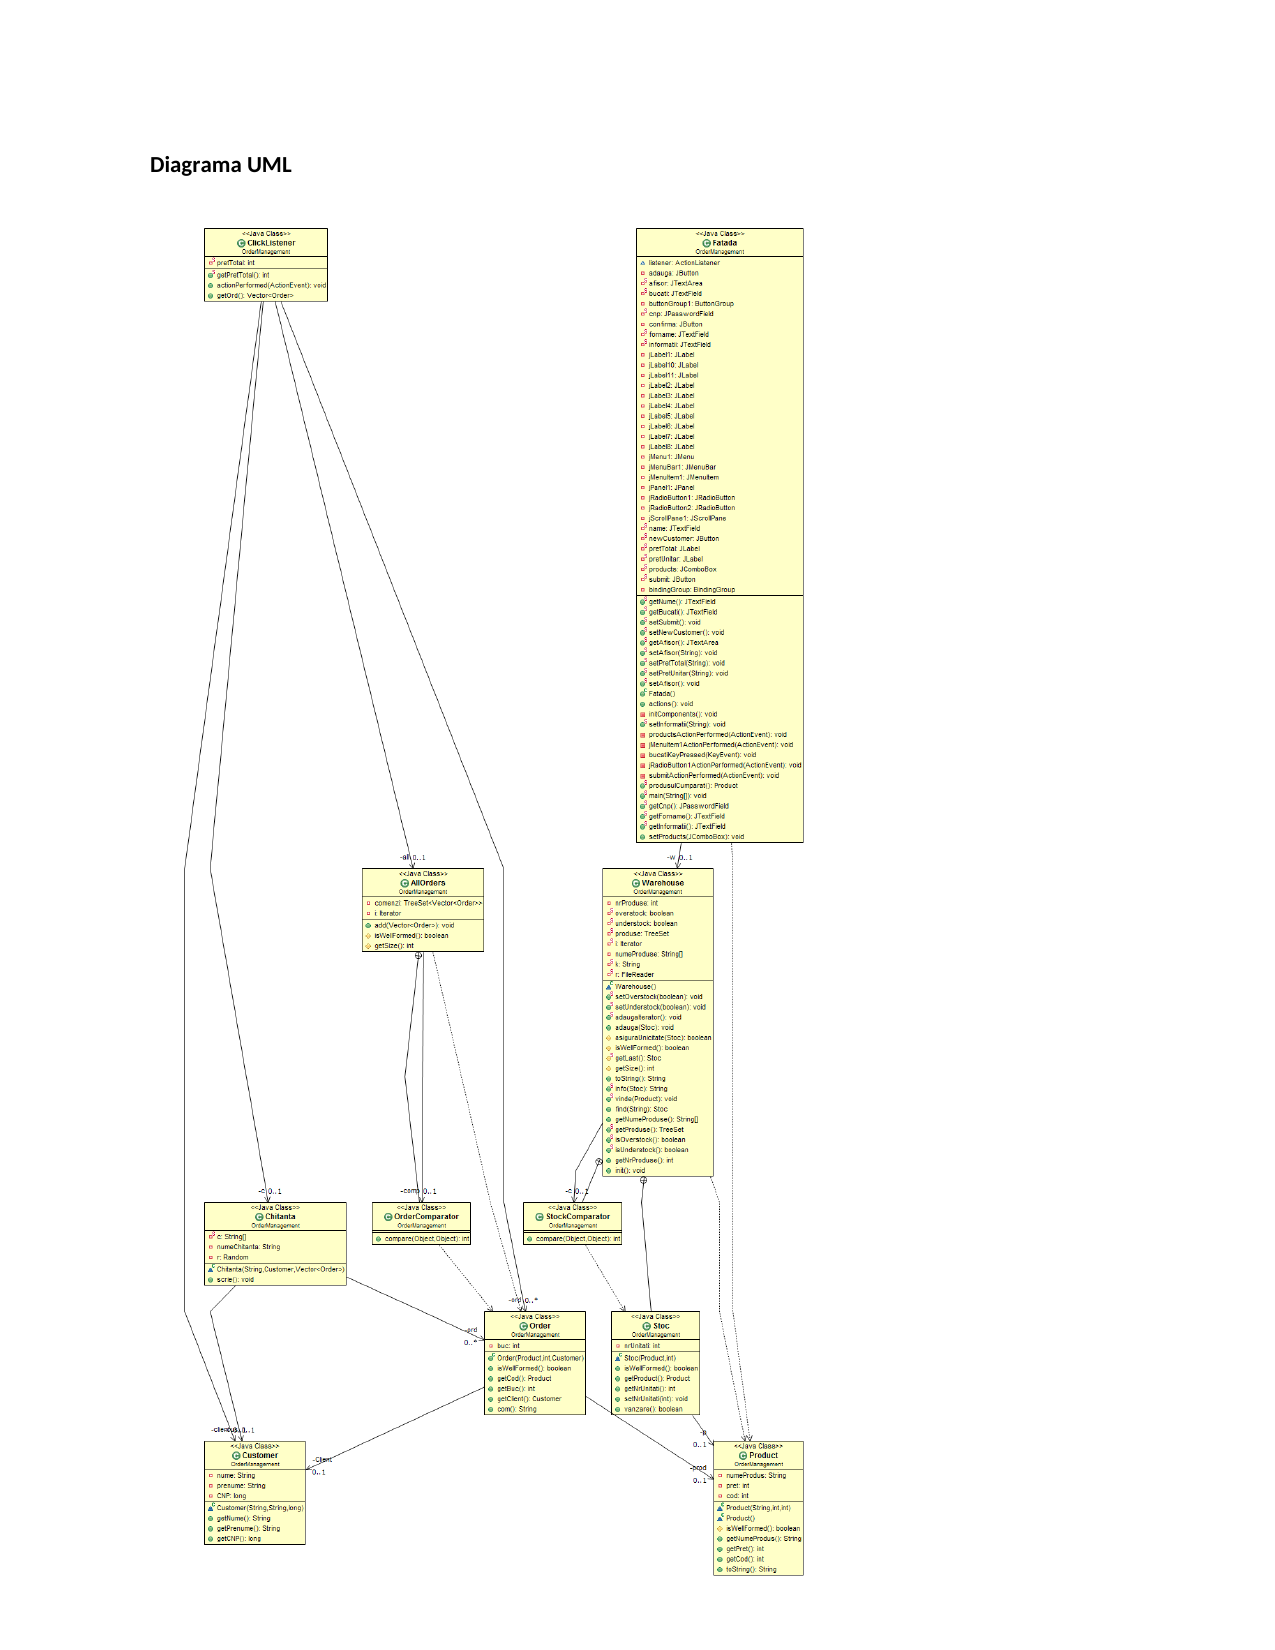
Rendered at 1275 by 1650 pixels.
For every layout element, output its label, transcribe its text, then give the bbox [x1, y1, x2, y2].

text Diagrama UML [150, 150, 1125, 178]
picture [184, 226, 805, 1577]
